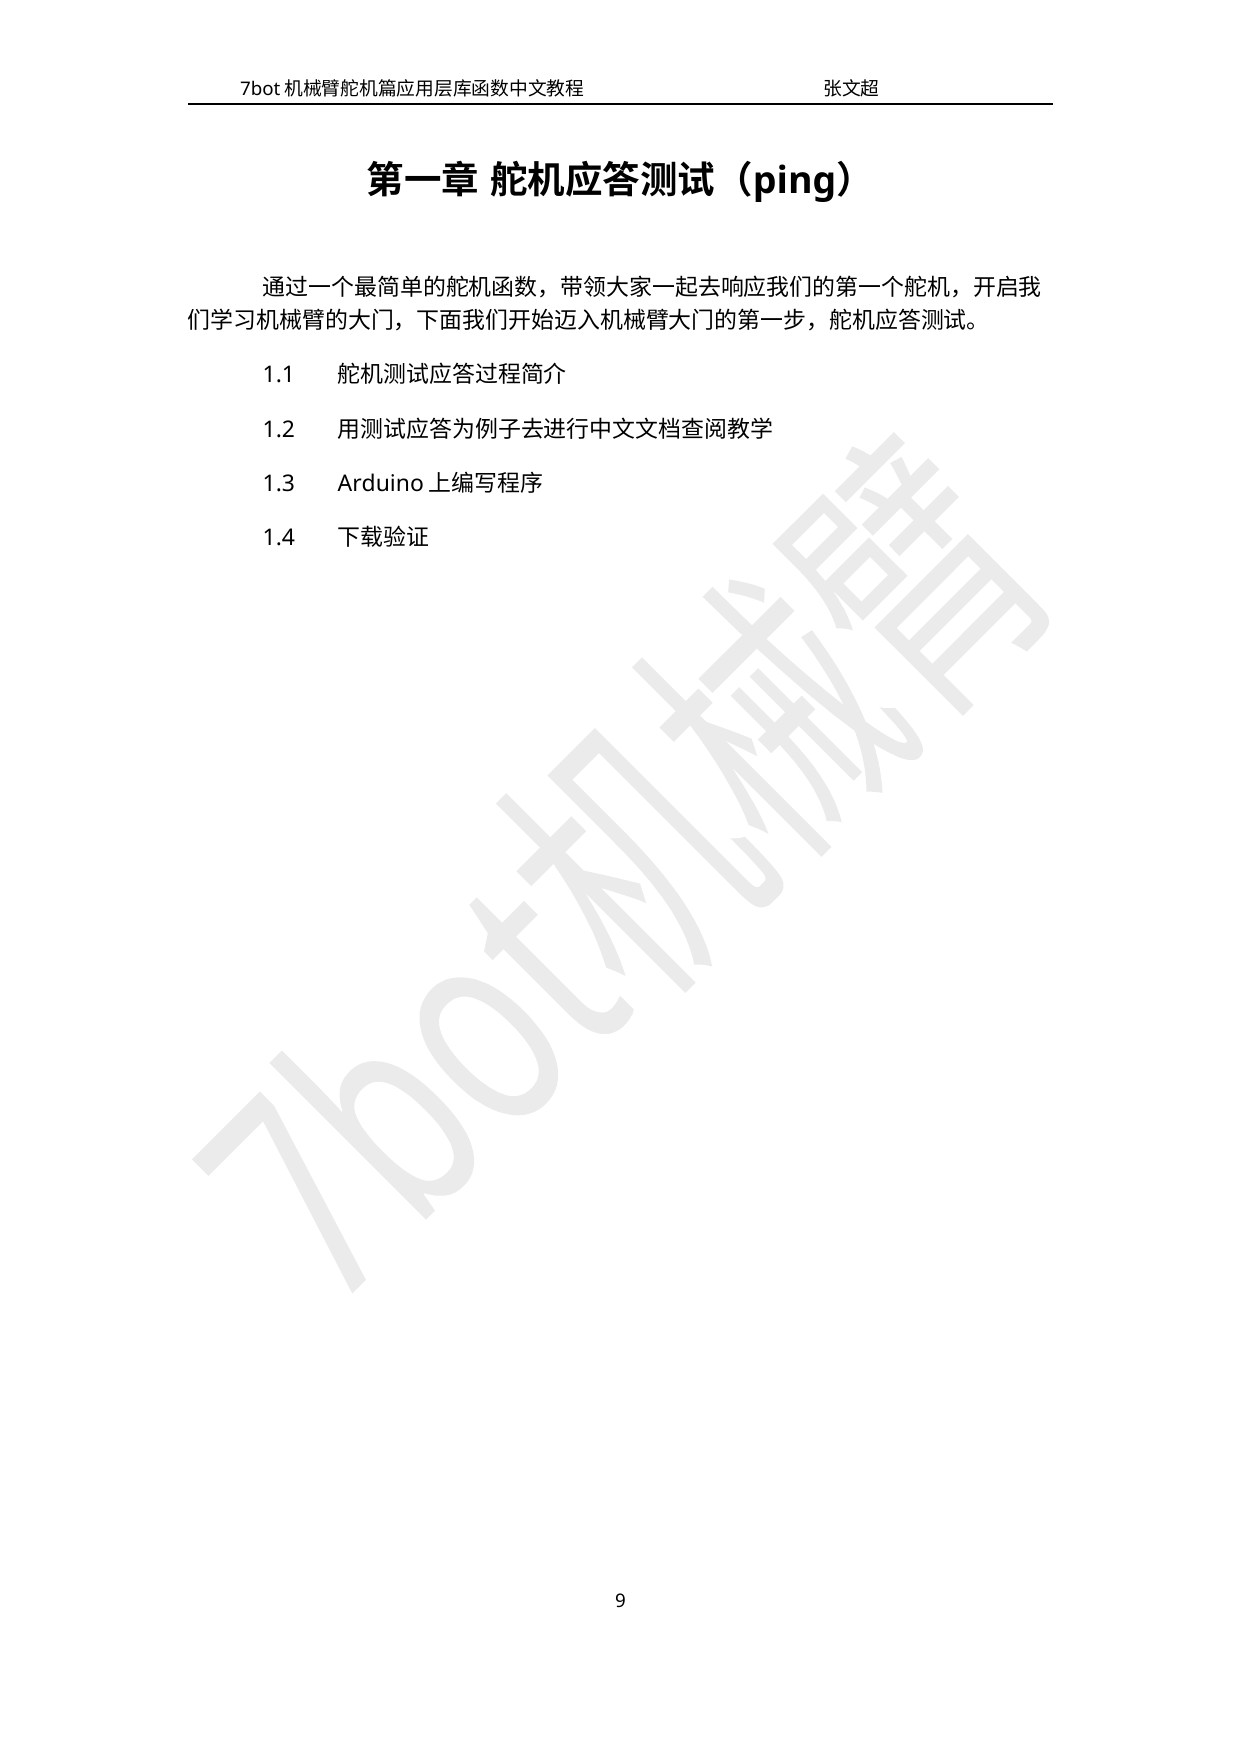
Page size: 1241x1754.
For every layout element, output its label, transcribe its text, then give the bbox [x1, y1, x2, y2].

list Arduino上编写程序 [262, 465, 1053, 498]
list 舵机测试应答过程简介 [262, 356, 1053, 390]
subtitle 舵机应答测试（ping） [187, 150, 1053, 204]
list 下载验证 [262, 519, 1053, 552]
list 用测试应答为例子去进行中文文档查阅教学 [262, 411, 1053, 444]
text 通过一个最简单的舵机函数，带领大家一起去响应我们的第一个舵机，开启我们学习机械臂的大门，下面我们开始迈入机械臂大门的第一步，舵机应答测试。 [187, 269, 1053, 336]
